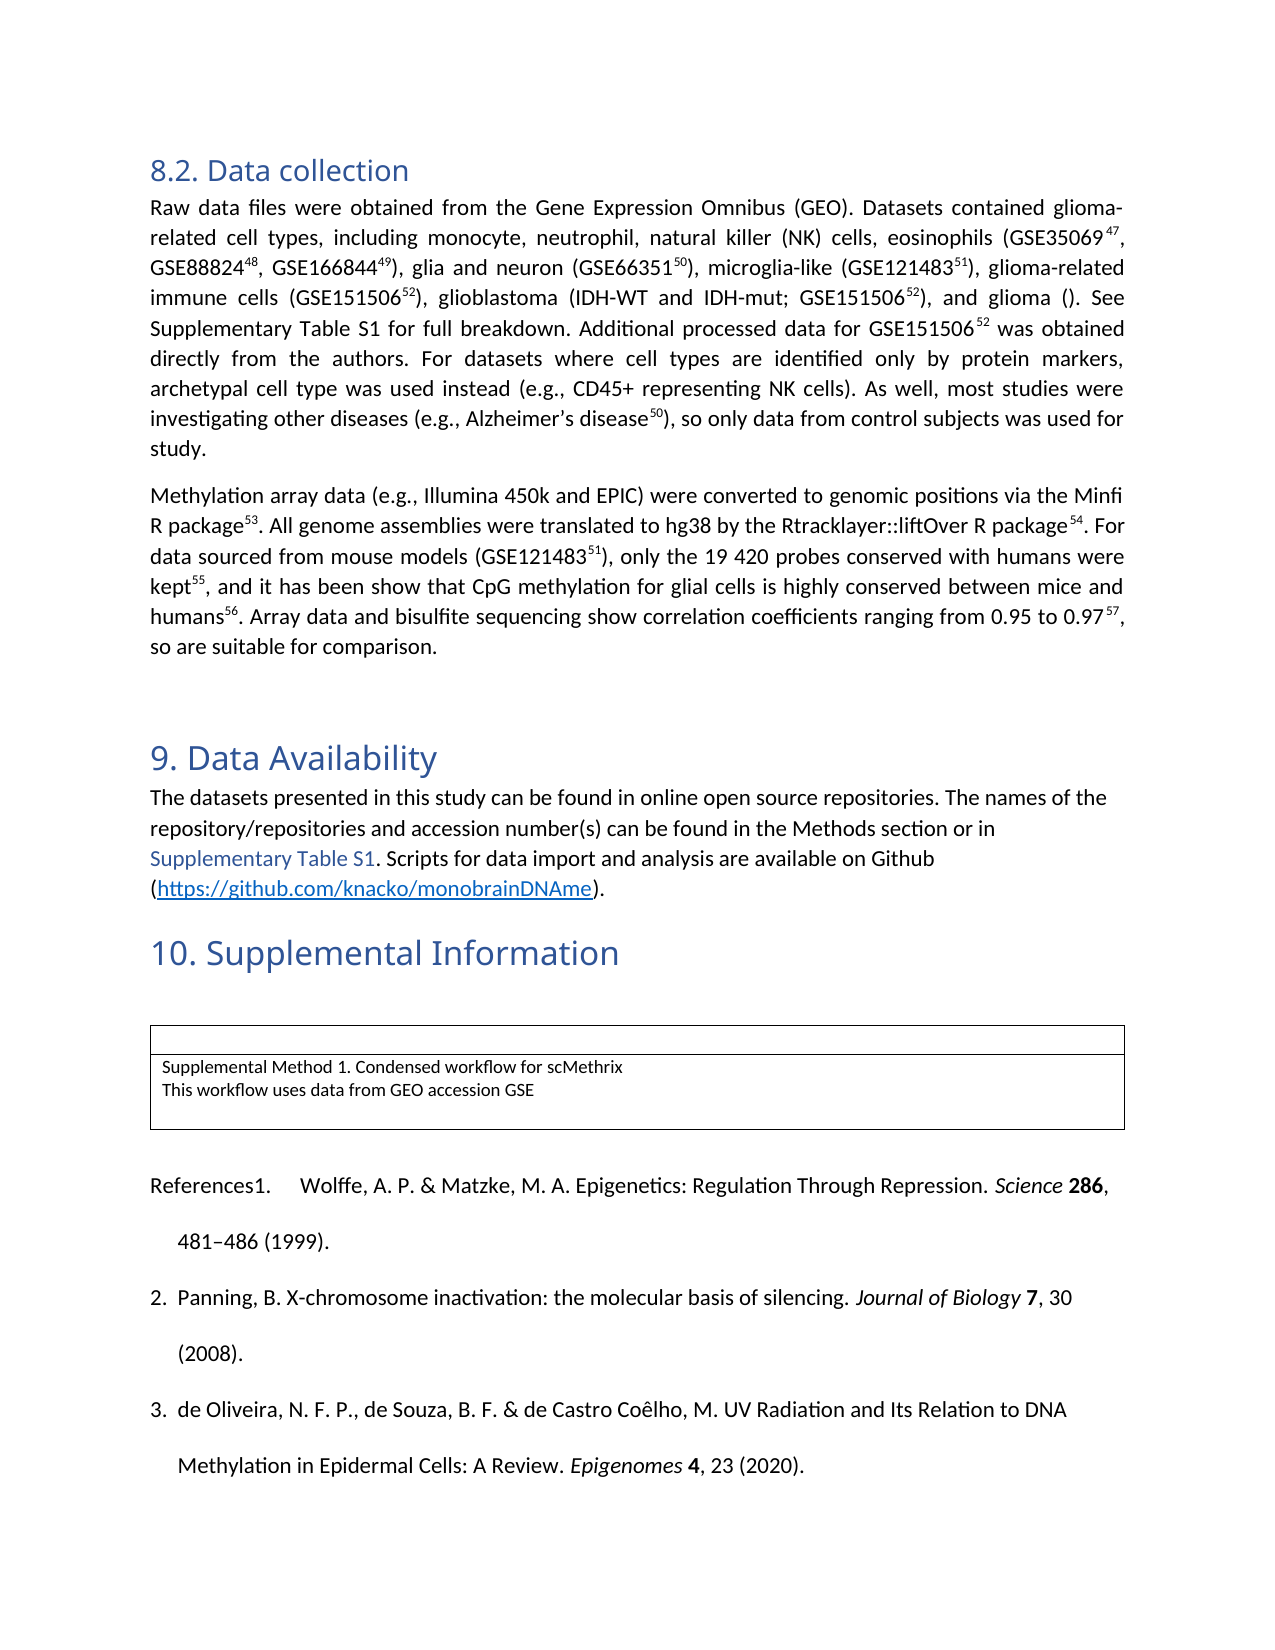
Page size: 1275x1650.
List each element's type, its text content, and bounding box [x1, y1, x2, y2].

text The datasets presented in this study can be found in online open source repositories. The names of the repository/repositories and accession number(s) can be found in the Methods section or in Supplementary Table S1. Scripts for data import and analysis are available on Github (https://github.com/knacko/monobrainDNAme). [150, 783, 1125, 902]
text References1. Wolffe, A. P. & Matzke, M. A. Epigenetics: Regulation Through Repression. Science 286, 481–486 (1999). [150, 1171, 1125, 1255]
subtitle Data Availability [150, 734, 1125, 780]
subtitle Data collection [150, 150, 1125, 190]
text Methylation array data (e.g., Illumina 450k and EPIC) were converted to genomic positions via the Minfi R package53. All genome assemblies were translated to hg38 by the Rtracklayer::liftOver R package54. For data sourced from mouse models (GSE12148351), only the 19 420 probes conserved with humans were kept55, and it has been show that CpG methylation for glial cells is highly conserved between mice and humans56. Array data and bisulfite sequencing show correlation coefficients ranging from 0.95 to 0.9757, so are suitable for comparison. [150, 481, 1125, 660]
table_cell Supplemental Method 1. Condensed workflow for scMethrix This workflow uses data from GEO accession GSE [151, 1055, 1124, 1129]
table_header [151, 1026, 1124, 1054]
text 3. de Oliveira, N. F. P., de Souza, B. F. & de Castro Coêlho, M. UV Radiation and Its Relation to DNA Methylation in Epidermal Cells: A Review. Epigenomes 4, 23 (2020). [150, 1395, 1125, 1479]
text 2. Panning, B. X-chromosome inactivation: the molecular basis of silencing. Journal of Biology 7, 30 (2008). [150, 1283, 1125, 1367]
text Raw data files were obtained from the Gene Expression Omnibus (GEO). Datasets contained glioma-related cell types, including monocyte, neutrophil, natural killer (NK) cells, eosinophils (GSE3506947, GSE8882448, GSE16684449), glia and neuron (GSE6635150), microglia-like (GSE12148351), glioma-related immune cells (GSE15150652), glioblastoma (IDH-WT and IDH-mut; GSE15150652), and glioma (). See Supplementary Table S1 for full breakdown. Additional processed data for GSE15150652 was obtained directly from the authors. For datasets where cell types are identified only by protein markers, archetypal cell type was used instead (e.g., CD45+ representing NK cells). As well, most studies were investigating other diseases (e.g., Alzheimer’s disease50), so only data from control subjects was used for study. [150, 193, 1125, 462]
subtitle Supplemental Information [150, 929, 1125, 975]
